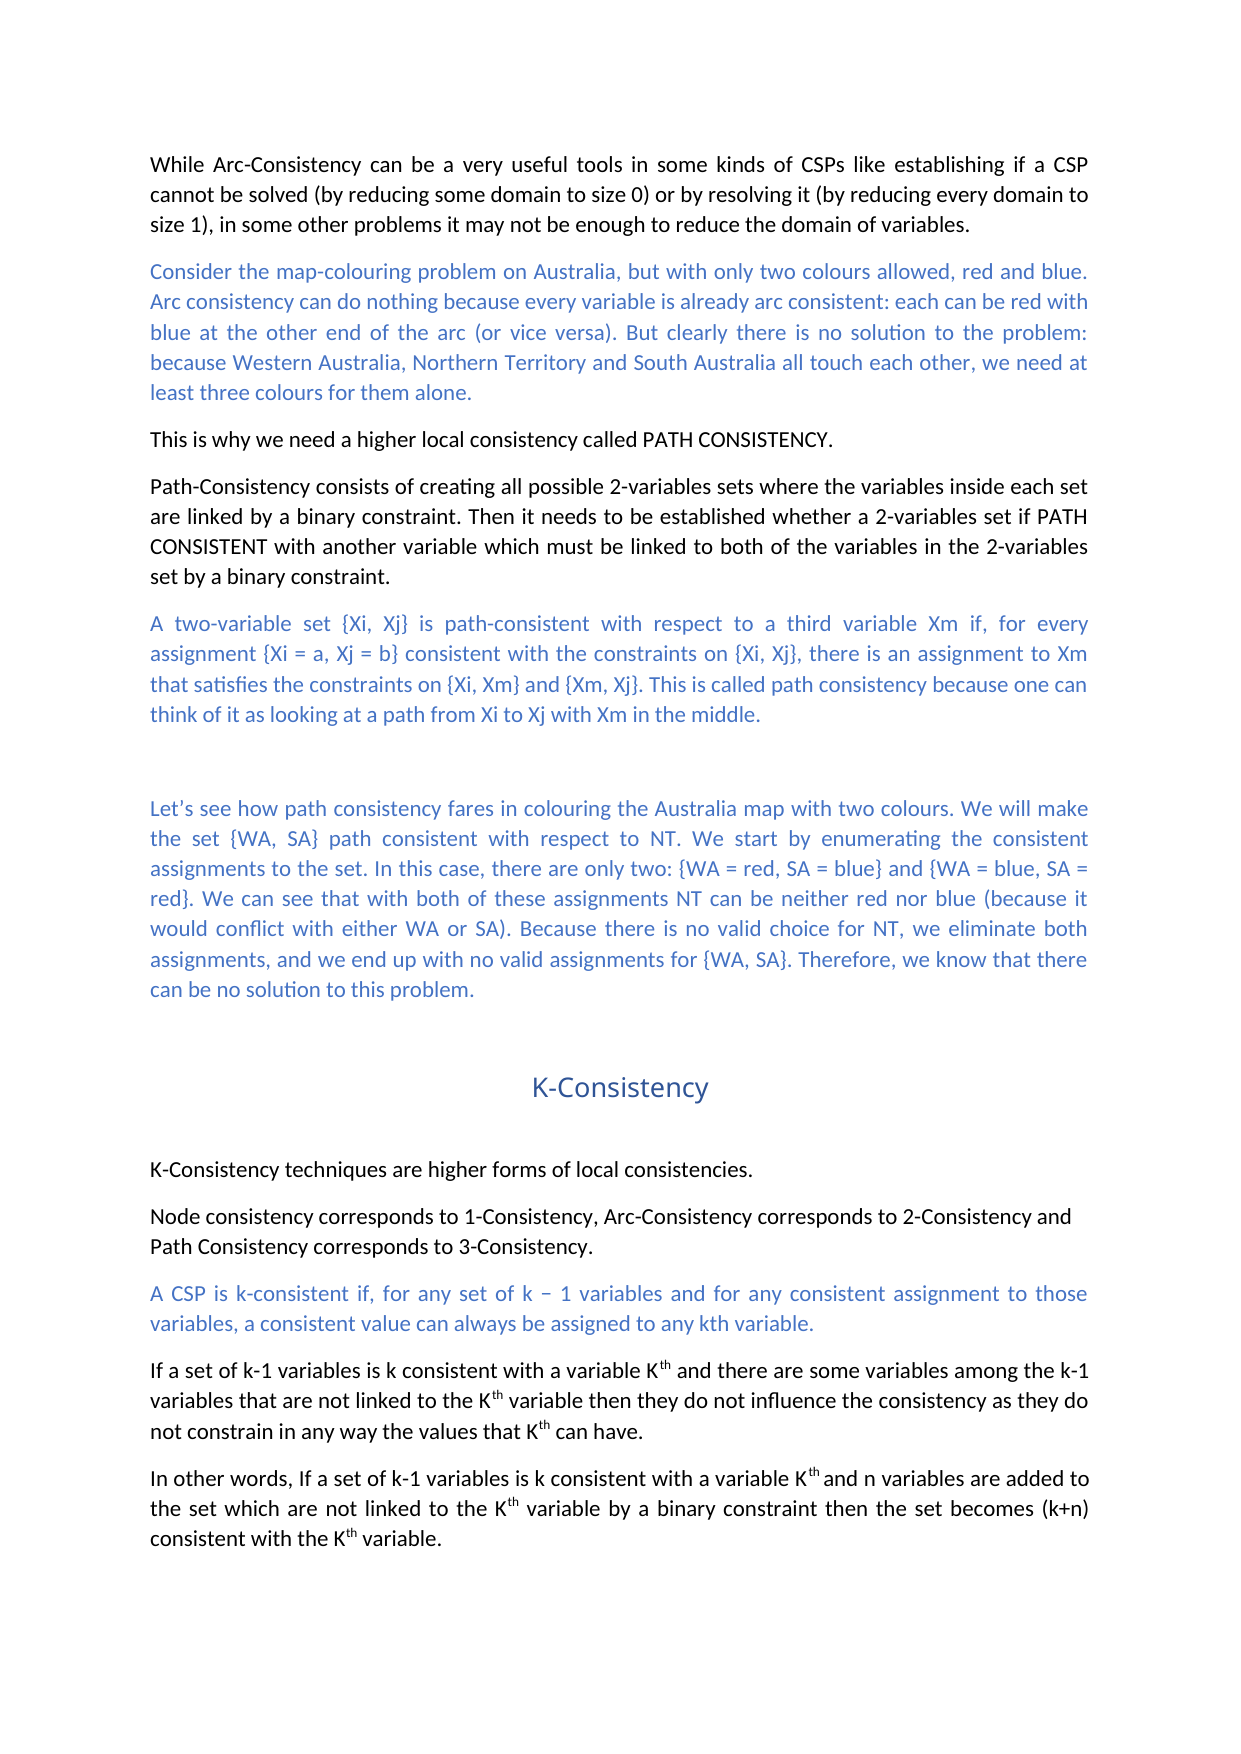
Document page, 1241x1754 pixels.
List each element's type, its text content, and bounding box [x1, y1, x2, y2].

text A two-variable set {Xi, Xj} is path-consistent with respect to a third variable Xm if, for every assignment {Xi = a, Xj = b} consistent with the constraints on {Xi, Xj}, there is an assignment to Xm that satisfies the constraints on {Xi, Xm} and {Xm, Xj}. This is called path consistency because one can think of it as looking at a path from Xi to Xj with Xm in the middle. [150, 609, 1090, 728]
text If a set of k-1 variables is k consistent with a variable Kth and there are some variables among the k-1 variables that are not linked to the Kth variable then they do not influence the consistency as they do not constrain in any way the values that Kth can have. [150, 1356, 1090, 1445]
text Consider the map-colouring problem on Australia, but with only two colours allowed, red and blue. Arc consistency can do nothing because every variable is already arc consistent: each can be red with blue at the other end of the arc (or vice versa). But clearly there is no solution to the problem: because Western Australia, Northern Territory and South Australia all touch each other, we need at least three colours for them alone. [150, 257, 1090, 406]
text K-Consistency techniques are higher forms of local consistencies. [150, 1155, 1090, 1183]
text In other words, If a set of k-1 variables is k consistent with a variable Kth and n variables are added to the set which are not linked to the Kth variable by a binary constraint then the set becomes (k+n) consistent with the Kth variable. [150, 1464, 1090, 1552]
text Node consistency corresponds to 1-Consistency, Arc-Consistency corresponds to 2-Consistency and Path Consistency corresponds to 3-Consistency. [150, 1202, 1090, 1261]
subtitle K-Consistency [150, 1069, 1090, 1106]
text While Arc-Consistency can be a very useful tools in some kinds of CSPs like establishing if a CSP cannot be solved (by reducing some domain to size 0) or by resolving it (by reducing every domain to size 1), in some other problems it may not be enough to reduce the domain of variables. [150, 150, 1090, 238]
text Let’s see how path consistency fares in colouring the Australia map with two colours. We will make the set {WA, SA} path consistent with respect to NT. We start by enumerating the consistent assignments to the set. In this case, there are only two: {WA = red, SA = blue} and {WA = blue, SA = red}. We can see that with both of these assignments NT can be neither red nor blue (because it would conflict with either WA or SA). Because there is no valid choice for NT, we eliminate both assignments, and we end up with no valid assignments for {WA, SA}. Therefore, we know that there can be no solution to this problem. [150, 794, 1090, 1003]
text This is why we need a higher local consistency called PATH CONSISTENCY. [150, 425, 1090, 453]
text A CSP is k-consistent if, for any set of k − 1 variables and for any consistent assignment to those variables, a consistent value can always be assigned to any kth variable. [150, 1279, 1090, 1338]
text Path-Consistency consists of creating all possible 2-variables sets where the variables inside each set are linked by a binary constraint. Then it needs to be established whether a 2-variables set if PATH CONSISTENT with another variable which must be linked to both of the variables in the 2-variables set by a binary constraint. [150, 472, 1090, 591]
